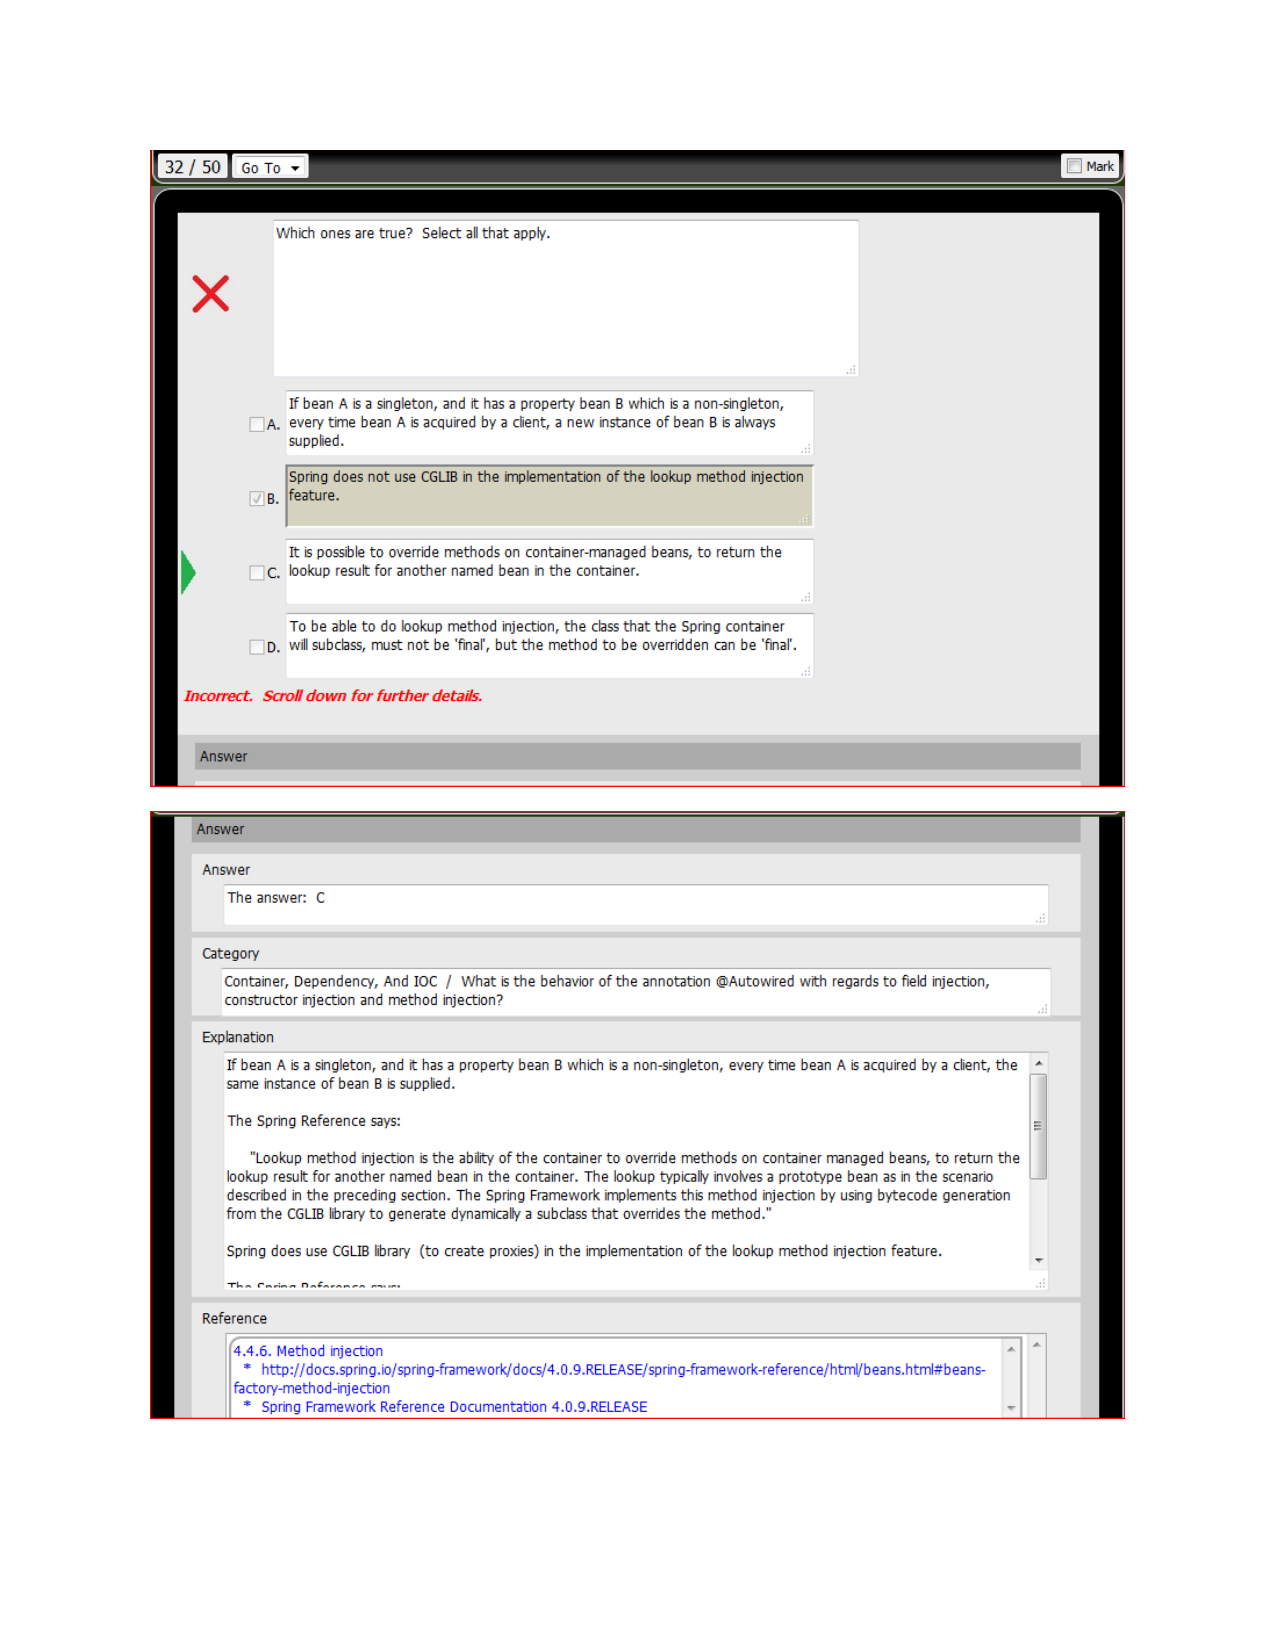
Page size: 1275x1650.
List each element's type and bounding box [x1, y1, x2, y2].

picture [150, 150, 1125, 787]
picture [150, 811, 1125, 1419]
